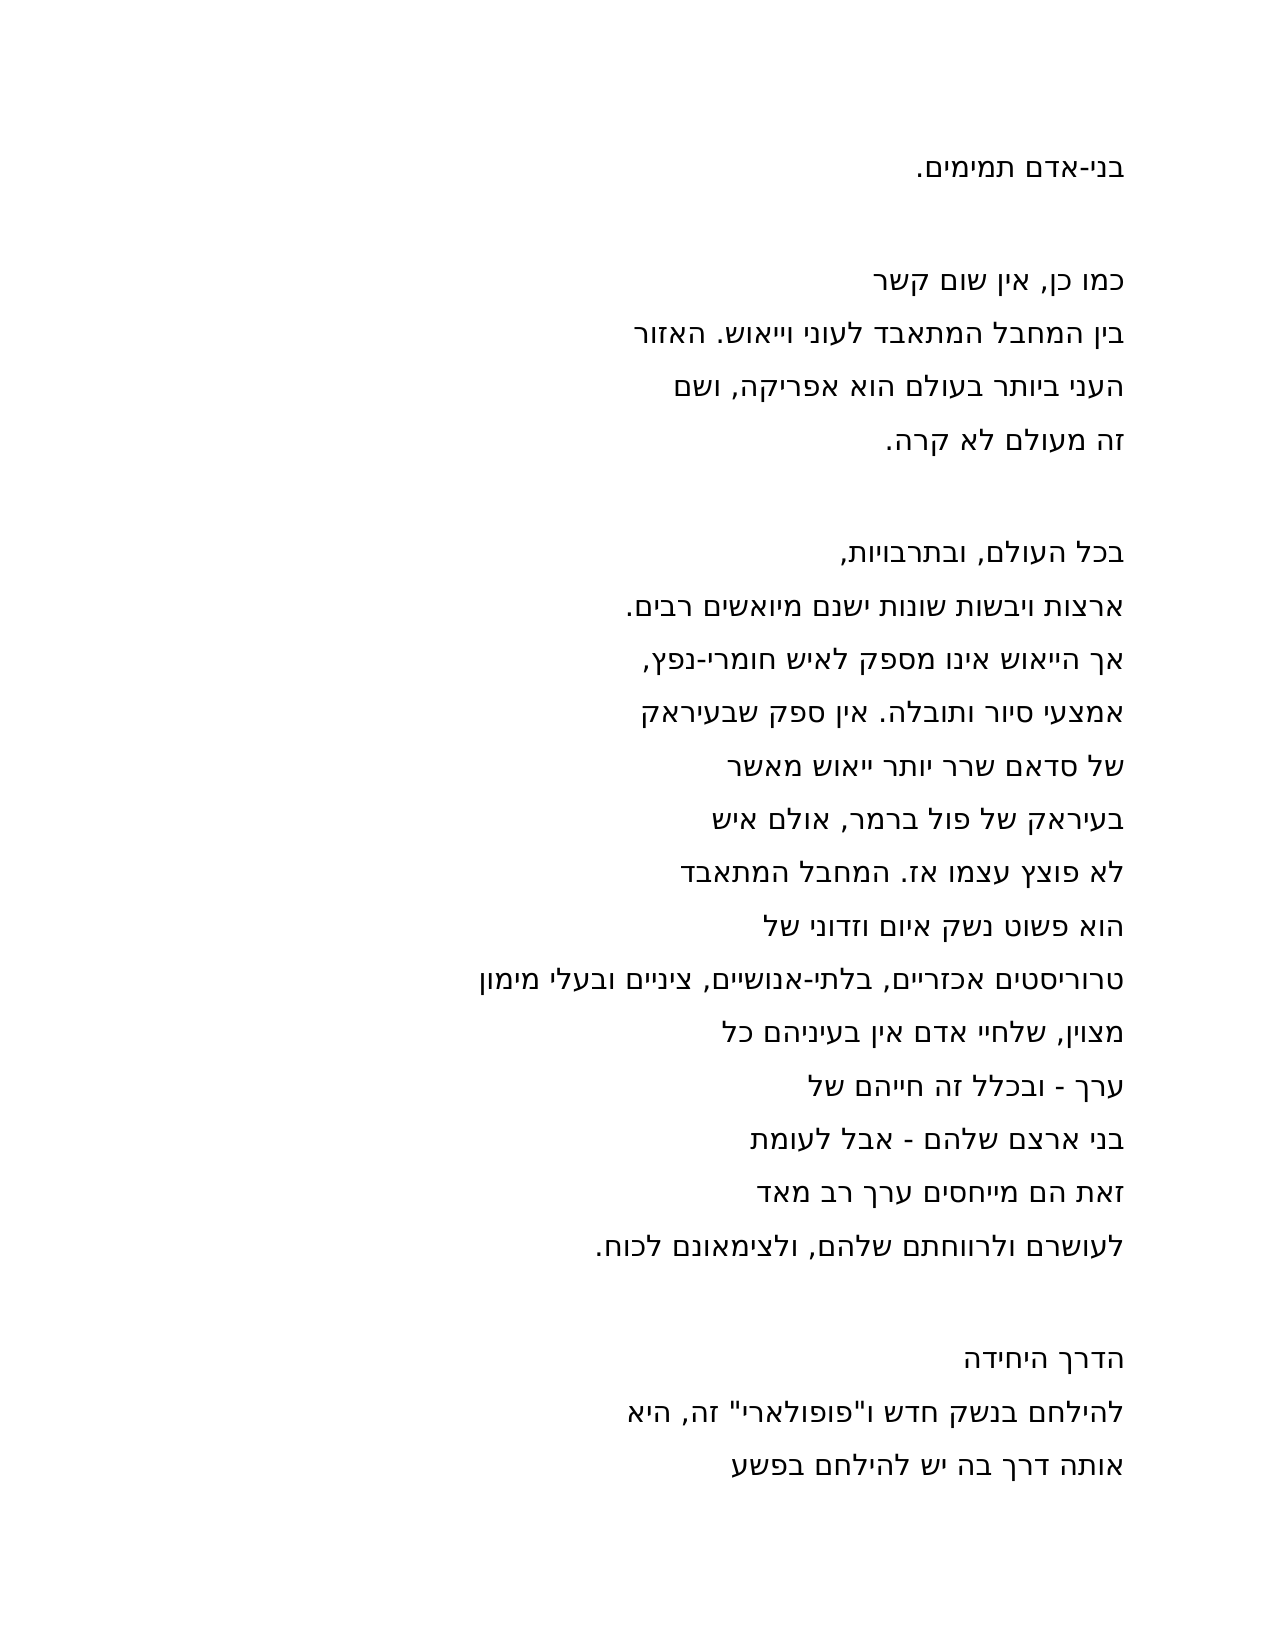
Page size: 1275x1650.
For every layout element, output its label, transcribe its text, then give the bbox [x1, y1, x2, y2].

text בכל העולם, ובתרבויות, [150, 536, 1125, 569]
text העני ביותר בעולם הוא אפריקה, ושם [150, 369, 1125, 403]
text הוא פשוט נשק איום וזדוני של [150, 909, 1125, 943]
text זה מעולם לא קרה. [150, 423, 1125, 457]
text של סדאם שרר יותר ייאוש מאשר [150, 749, 1125, 783]
text אך הייאוש אינו מספק לאיש חומרי-נפץ, [150, 642, 1125, 676]
text להילחם בנשק חדש ו"פופולארי" זה, היא [150, 1395, 1125, 1429]
text כמו כן, אין שום קשר [150, 263, 1125, 297]
text בעיראק של פול ברמר, אולם איש [150, 802, 1125, 836]
text מצוין, שלחיי אדם אין בעיניהם כל [150, 1016, 1125, 1049]
text בין המחבל המתאבד לעוני וייאוש. האזור [150, 316, 1125, 350]
text ערך - ובכלל זה חייהם של [150, 1069, 1125, 1103]
text אמצעי סיור ותובלה. אין ספק שבעיראק [150, 696, 1125, 729]
text אותה דרך בה יש להילחם בפשע [150, 1448, 1125, 1482]
text לעושרם ולרווחתם שלהם, ולצימאונם לכוח. [150, 1229, 1125, 1263]
text בני-אדם תמימים. [150, 150, 1125, 184]
text לא פוצץ עצמו אז. המחבל המתאבד [150, 856, 1125, 889]
text ארצות ויבשות שונות ישנם מיואשים רבים. [150, 589, 1125, 623]
text בני ארצם שלהם - אבל לעומת [150, 1122, 1125, 1156]
text הדרך היחידה [150, 1342, 1125, 1376]
text טרוריסטים אכזריים, בלתי-אנושיים, ציניים ובעלי מימון [150, 962, 1125, 996]
text זאת הם מייחסים ערך רב מאד [150, 1176, 1125, 1209]
